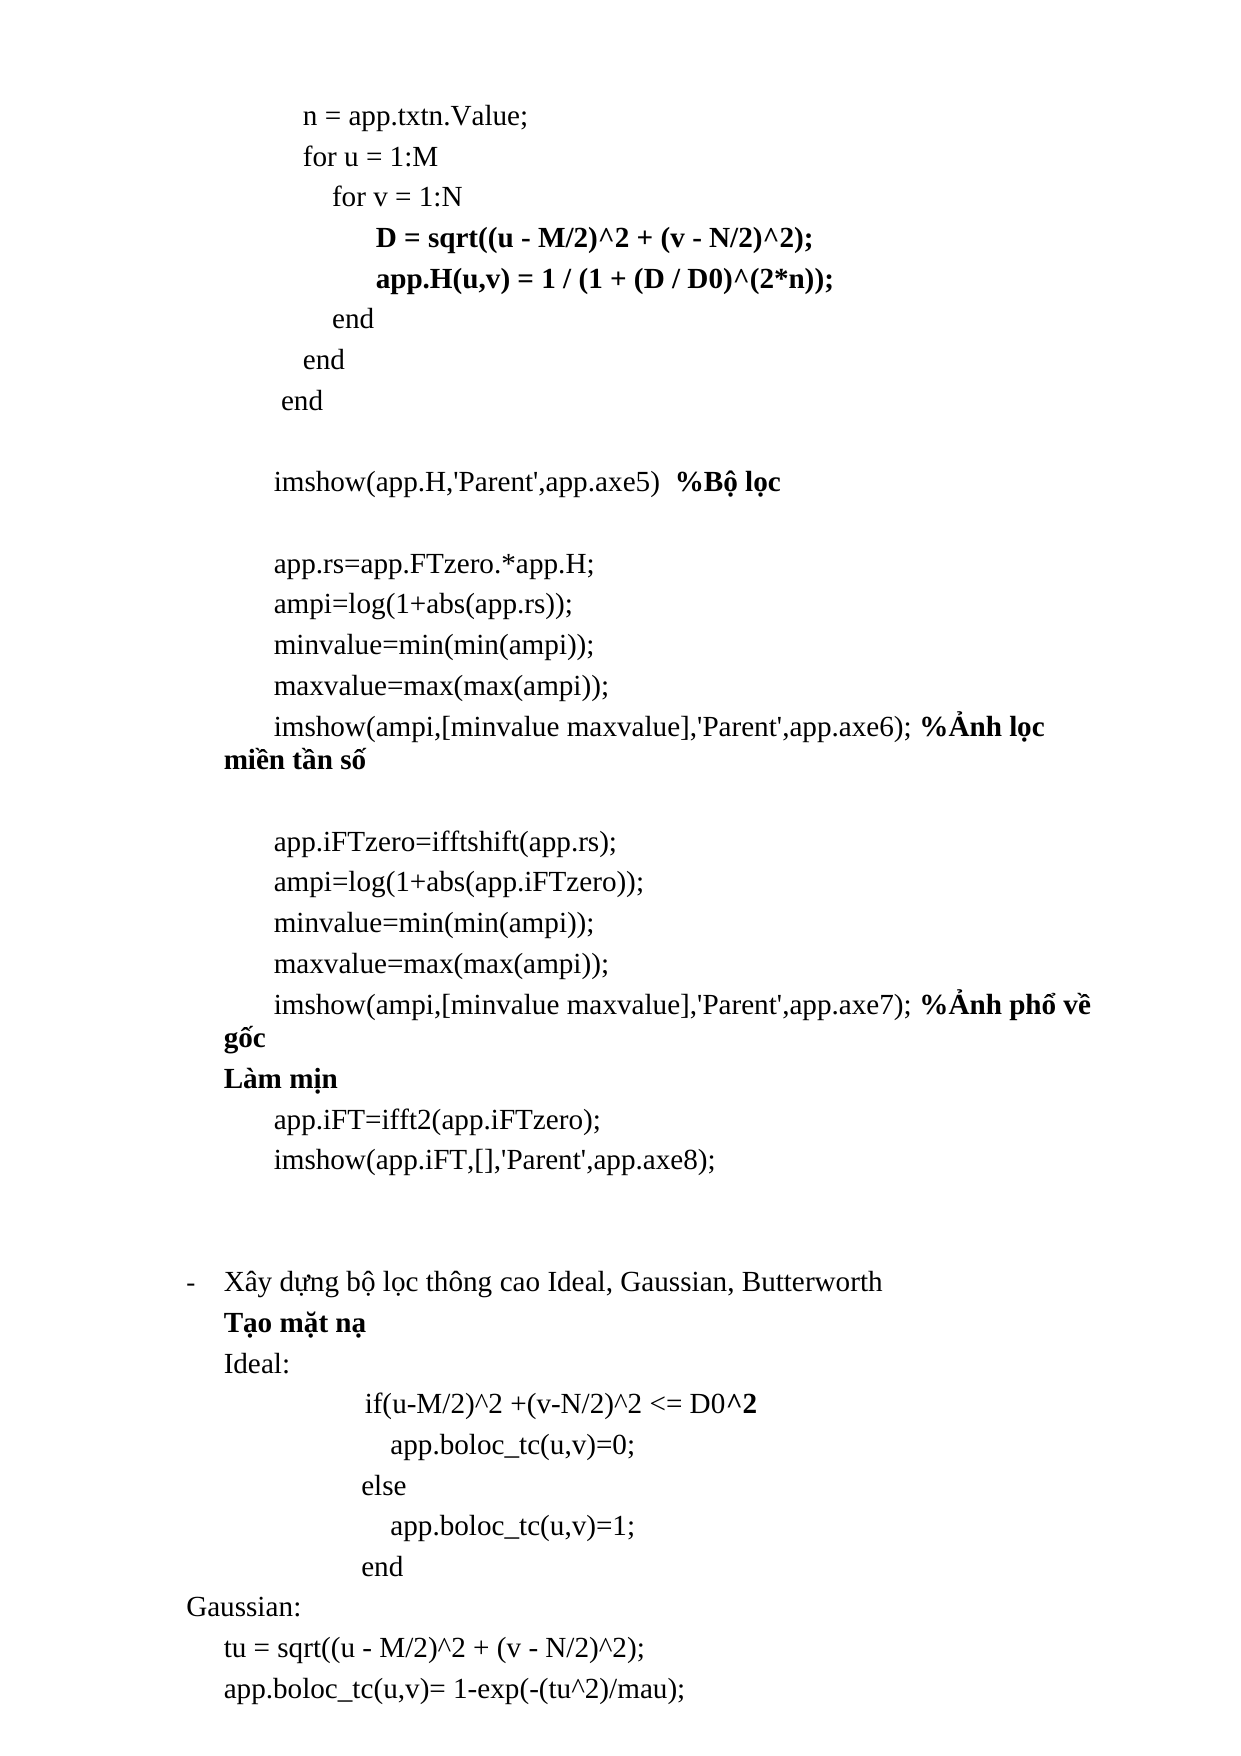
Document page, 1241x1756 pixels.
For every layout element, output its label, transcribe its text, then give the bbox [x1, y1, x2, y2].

list else [186, 1468, 1101, 1501]
list end [186, 383, 1101, 417]
list n = app.txtn.Value; [186, 98, 1101, 131]
list D = sqrt((u - M/2)^2 + (v - N/2)^2); [186, 220, 1101, 254]
list app.boloc_tc(u,v)=1; [186, 1508, 1101, 1542]
list minvalue=min(min(ampi)); [186, 905, 1101, 939]
list imshow(app.H,'Parent',app.axe5) %Bộ lọc [186, 464, 1101, 498]
list end [186, 302, 1101, 335]
list Tạo mặt nạ [223, 1305, 1101, 1339]
list tu = sqrt((u - M/2)^2 + (v - N/2)^2); [186, 1630, 1101, 1664]
list for u = 1:M [186, 139, 1101, 172]
list imshow(ampi,[minvalue maxvalue],'Parent',app.axe7); %Ảnh phổ về gốc [186, 987, 1101, 1054]
list ampi=log(1+abs(app.iFTzero)); [186, 864, 1101, 898]
list Gaussian: [186, 1589, 1101, 1623]
list for v = 1:N [186, 179, 1101, 213]
list end [186, 342, 1101, 376]
list maxvalue=max(max(ampi)); [186, 668, 1101, 702]
list imshow(app.iFT,[],'Parent',app.axe8); [186, 1142, 1101, 1176]
list app.boloc_tc(u,v)= 1-exp(-(tu^2)/mau); [186, 1671, 1101, 1704]
list imshow(ampi,[minvalue maxvalue],'Parent',app.axe6); %Ảnh lọc miền tần số [186, 709, 1101, 776]
list end [186, 1549, 1101, 1582]
list app.iFTzero=ifftshift(app.rs); [186, 824, 1101, 857]
list ampi=log(1+abs(app.rs)); [186, 587, 1101, 620]
list Ideal: [223, 1346, 1101, 1379]
list minvalue=min(min(ampi)); [186, 627, 1101, 661]
list maxvalue=max(max(ampi)); [186, 946, 1101, 979]
list Làm mịn [223, 1061, 1101, 1094]
list app.boloc_tc(u,v)=0; [186, 1427, 1101, 1461]
list app.H(u,v) = 1 / (1 + (D / D0)^(2*n)); [186, 261, 1101, 294]
list Xây dựng bộ lọc thông cao Ideal, Gaussian, Butterworth [186, 1264, 1101, 1298]
list app.rs=app.FTzero.*app.H; [186, 546, 1101, 579]
list app.iFT=ifft2(app.iFTzero); [186, 1102, 1101, 1135]
list if(u-M/2)^2 +(v-N/2)^2 <= D0^2 [186, 1386, 1101, 1420]
